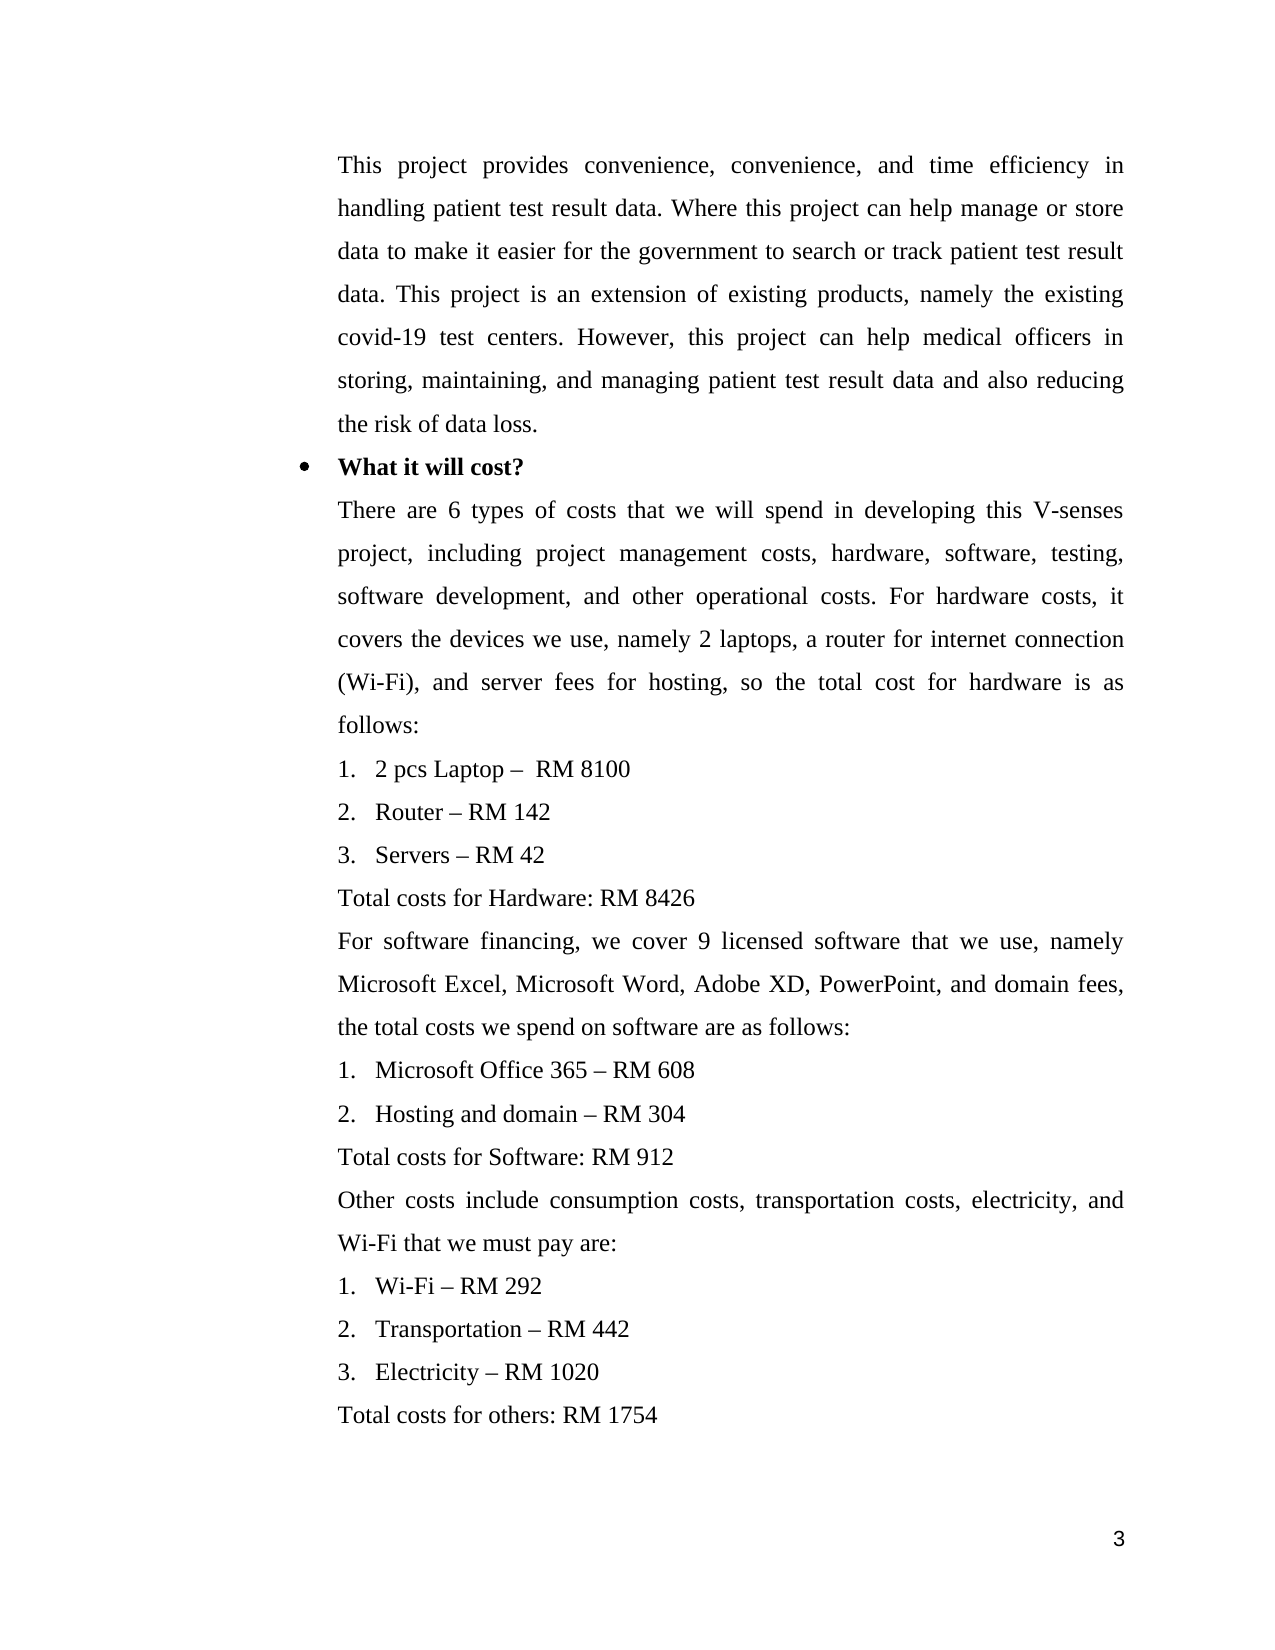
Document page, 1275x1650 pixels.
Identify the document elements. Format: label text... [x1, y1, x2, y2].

list Total costs for Hardware: RM 8426 [337, 883, 1125, 912]
list Other costs include consumption costs, transportation costs, electricity, and Wi-Fi that we must pay are: [337, 1185, 1125, 1257]
list Hosting and domain – RM 304 [337, 1099, 1125, 1127]
list Wi-Fi – RM 292 [337, 1271, 1125, 1300]
list Microsoft Office 365 – RM 608 [337, 1056, 1125, 1084]
list Total costs for Software: RM 912 [337, 1142, 1125, 1171]
list Transportation – RM 442 [337, 1314, 1125, 1343]
list What it will cost? [300, 452, 1125, 481]
list This project provides convenience, convenience, and time efficiency in handling patient test result data. Where this project can help manage or store data to make it easier for the government to search or track patient test result data. This project is an extension of existing products, namely the existing covid-19 test centers. However, this project can help medical officers in storing, maintaining, and managing patient test result data and also reducing the risk of data loss. [337, 150, 1125, 437]
list Electricity – RM 1020 [337, 1357, 1125, 1386]
list Router – RM 142 [337, 797, 1125, 826]
list Total costs for others: RM 1754 [337, 1401, 1125, 1429]
list Servers – RM 42 [337, 840, 1125, 869]
list There are 6 types of costs that we will spend in developing this V-senses project, including project management costs, hardware, software, testing, software development, and other operational costs. For hardware costs, it covers the devices we use, namely 2 laptops, a router for internet connection (Wi-Fi), and server fees for hosting, so the total cost for hardware is as follows: [337, 495, 1125, 739]
list 2 pcs Laptop – RM 8100 [337, 754, 1125, 782]
list For software financing, we cover 9 licensed software that we use, namely Microsoft Excel, Microsoft Word, Adobe XD, PowerPoint, and domain fees, the total costs we spend on software are as follows: [337, 926, 1125, 1041]
